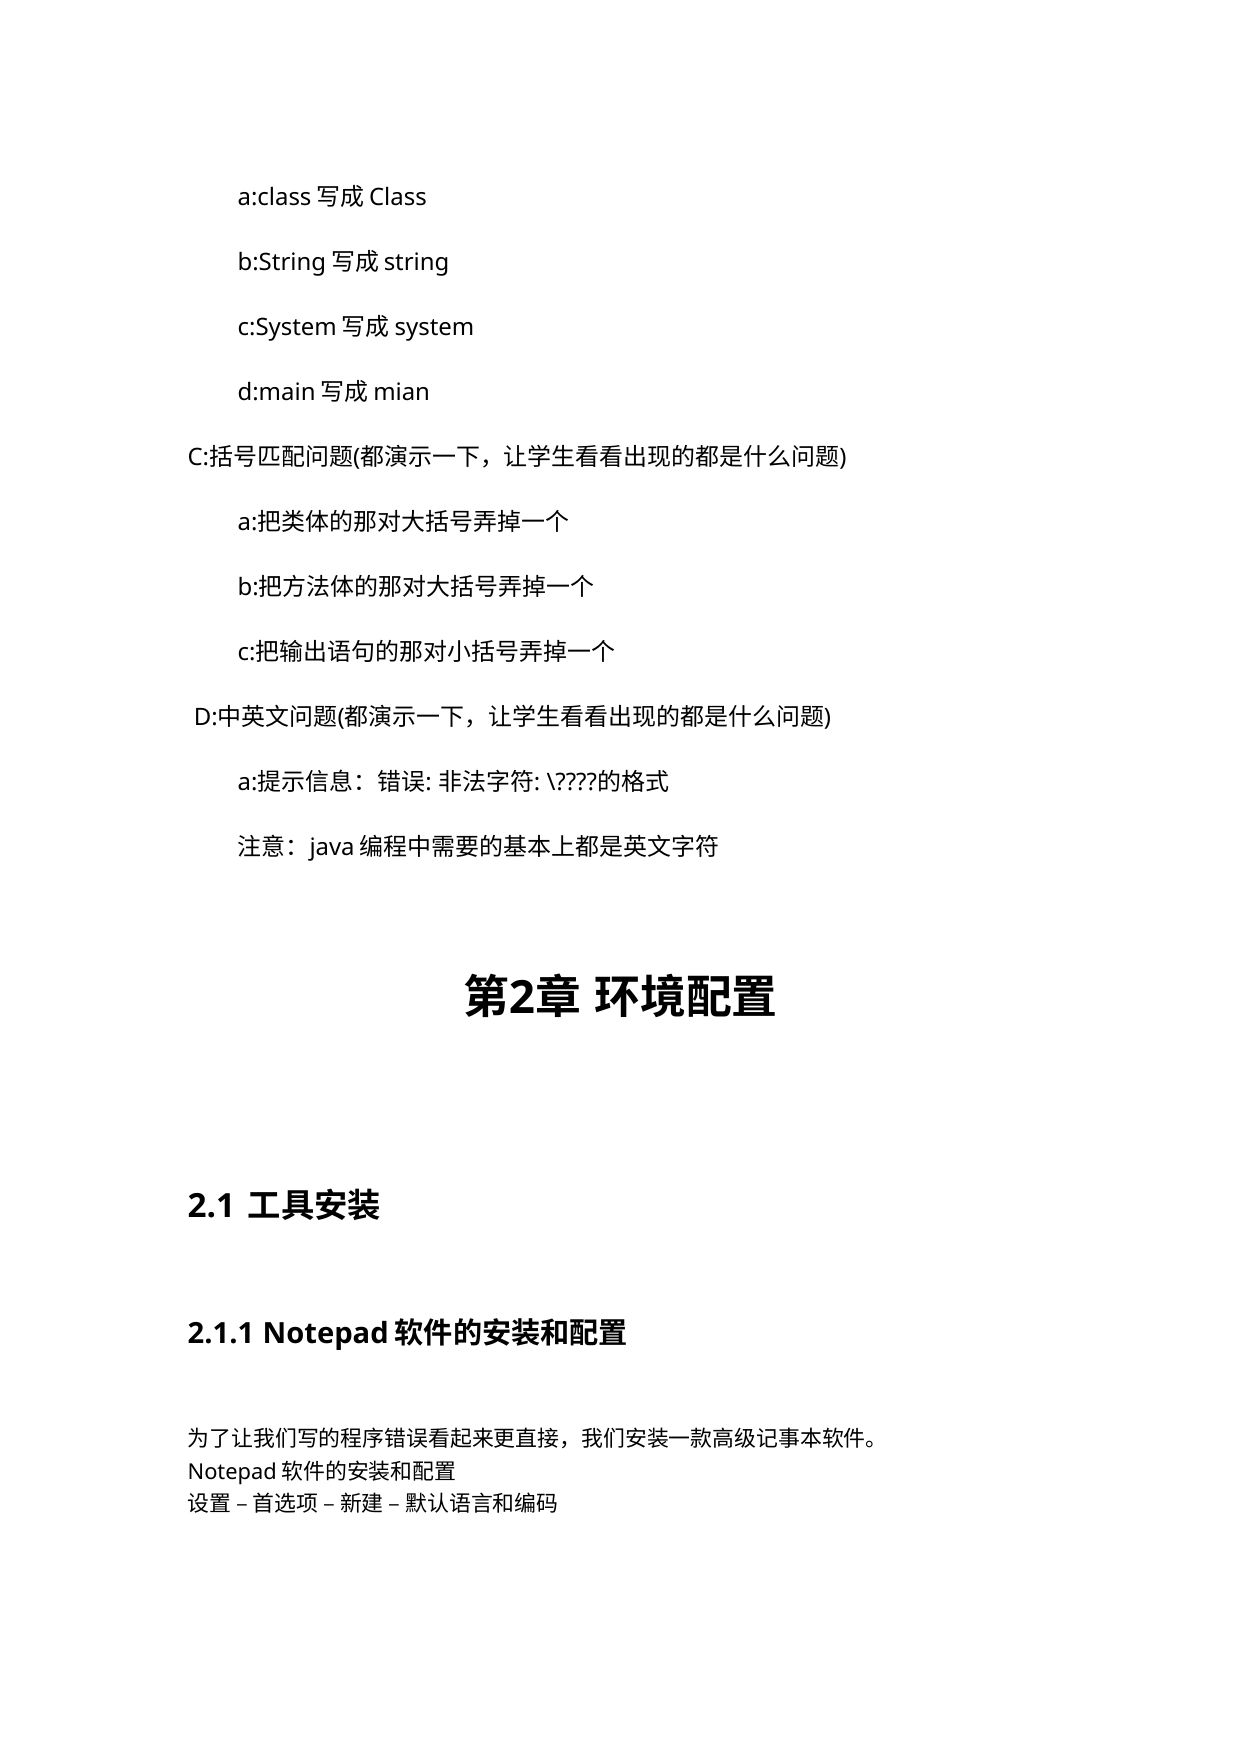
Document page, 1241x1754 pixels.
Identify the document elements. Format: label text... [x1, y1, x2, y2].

text a:把类体的那对大括号弄掉一个 [187, 487, 1053, 552]
text 设置 – 首选项 – 新建 – 默认语言和编码 [187, 1486, 1053, 1518]
text b:把方法体的那对大括号弄掉一个 [187, 552, 1053, 617]
text 注意：java编程中需要的基本上都是英文字符 [187, 812, 1053, 877]
text D:中英文问题(都演示一下，让学生看看出现的都是什么问题) [187, 682, 1053, 747]
subtitle 工具安装 [187, 1171, 1053, 1236]
text Notepad软件的安装和配置 [187, 1453, 1053, 1486]
text d:main写成mian [187, 357, 1053, 422]
text a:class写成Class [187, 162, 1053, 227]
subtitle 环境配置 [187, 945, 1053, 1042]
text c:System写成system [187, 292, 1053, 357]
text 为了让我们写的程序错误看起来更直接，我们安装一款高级记事本软件。 [187, 1421, 1053, 1453]
text b:String写成string [187, 227, 1053, 292]
subtitle Notepad软件的安装和配置 [187, 1298, 1053, 1363]
text a:提示信息：错误: 非法字符: \????的格式 [187, 747, 1053, 812]
text C:括号匹配问题(都演示一下，让学生看看出现的都是什么问题) [187, 422, 1053, 487]
text c:把输出语句的那对小括号弄掉一个 [187, 617, 1053, 682]
